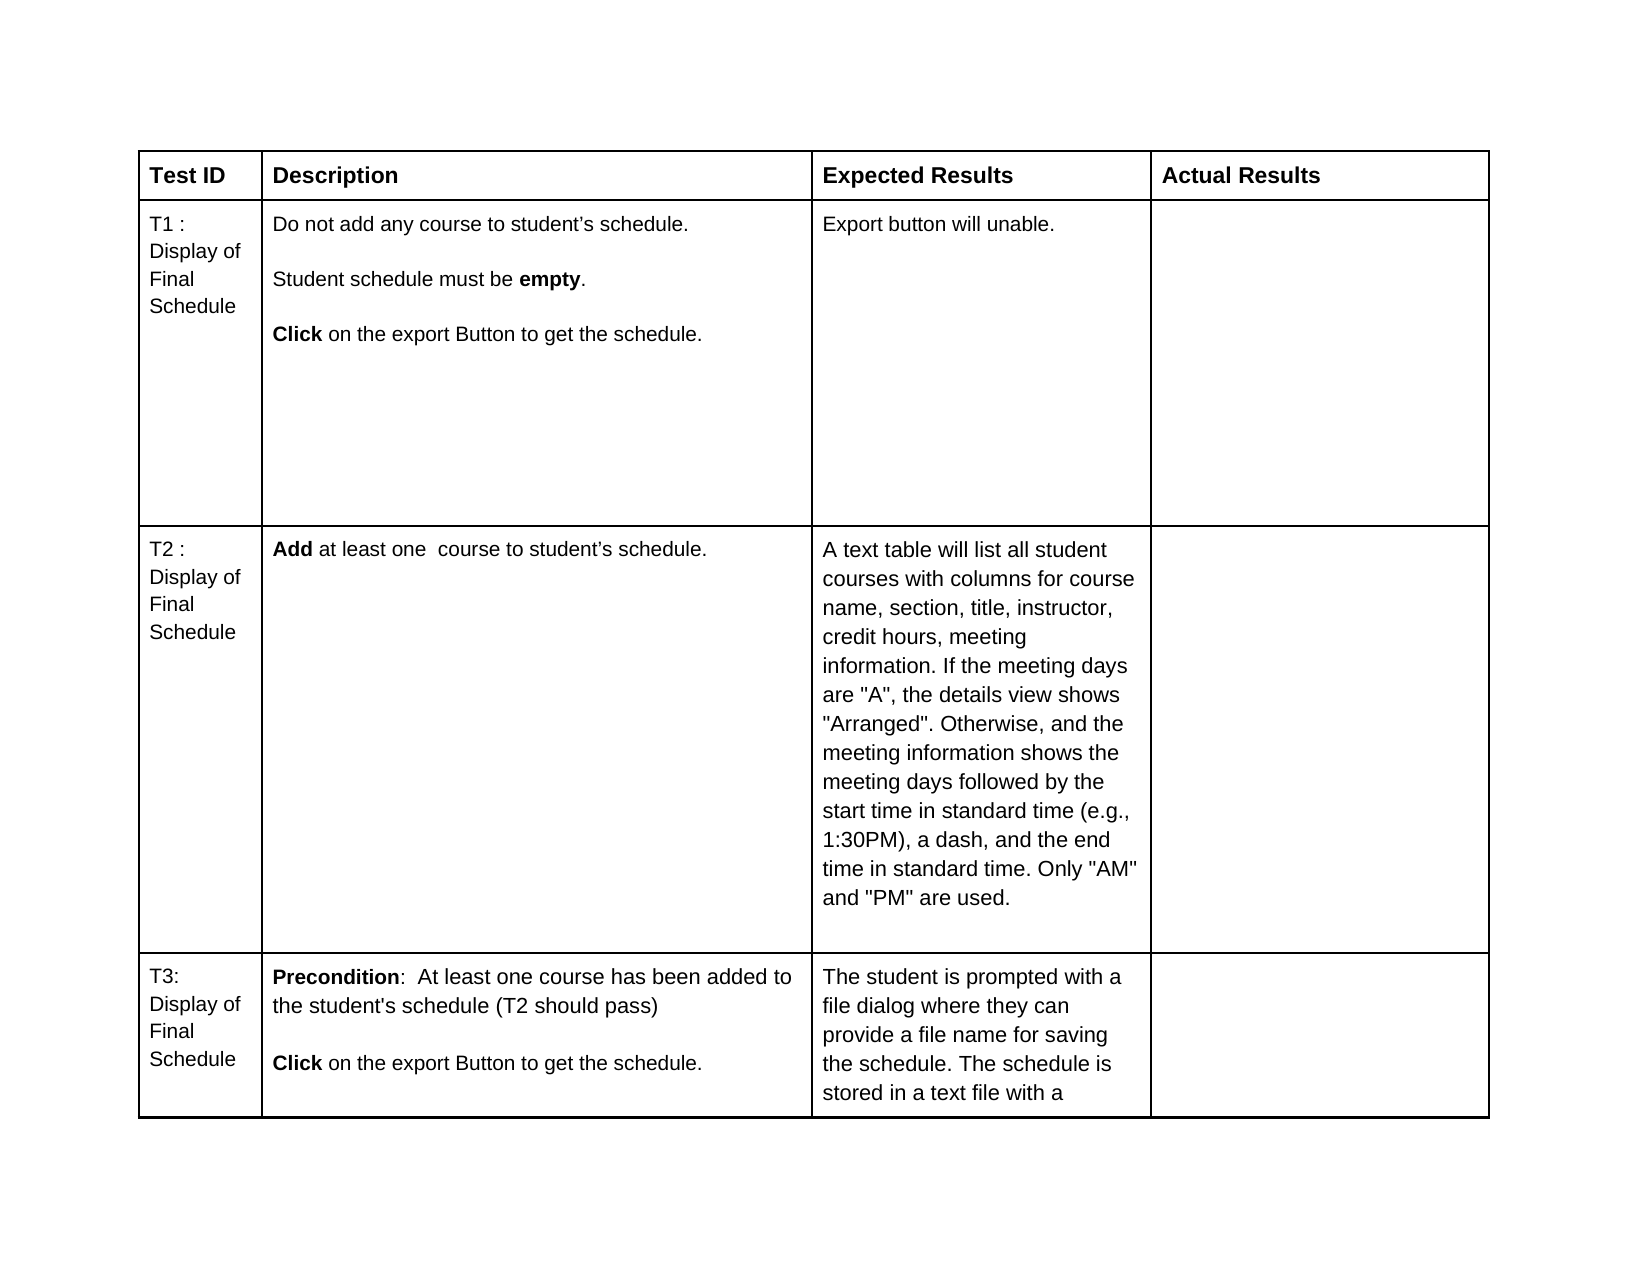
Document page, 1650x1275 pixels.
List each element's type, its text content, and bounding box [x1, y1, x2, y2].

table_cell T3: Display of Final Schedule [140, 954, 261, 1116]
table_cell Precondition: At least one course has been added to the student's schedule (T2 should pass) Click on the export Button to get the schedule. [263, 954, 811, 1116]
table_cell Export button will unable. [813, 201, 1150, 525]
table_header Description [263, 152, 811, 199]
table_cell T2 : Display of Final Schedule [140, 527, 261, 952]
table_cell [1152, 954, 1488, 1116]
table_cell Add at least one course to student’s schedule. [263, 527, 811, 952]
table_header Test ID [140, 152, 261, 199]
table_cell A text table will list all student courses with columns for course name, section, title, instructor, credit hours, meeting information. If the meeting days are "A", the details view shows "Arranged". Otherwise, and the meeting information shows the meeting days followed by the start time in standard time (e.g., 1:30PM), a dash, and the end time in standard time. Only "AM" and "PM" are used. [813, 527, 1150, 952]
table_cell [1152, 527, 1488, 952]
table_cell [1152, 201, 1488, 525]
table_cell T1 : Display of Final Schedule [140, 201, 261, 525]
table_header Expected Results [813, 152, 1150, 199]
table_header Actual Results [1152, 152, 1488, 199]
table_cell Do not add any course to student’s schedule. Student schedule must be empty. Click on the export Button to get the schedule. [263, 201, 811, 525]
